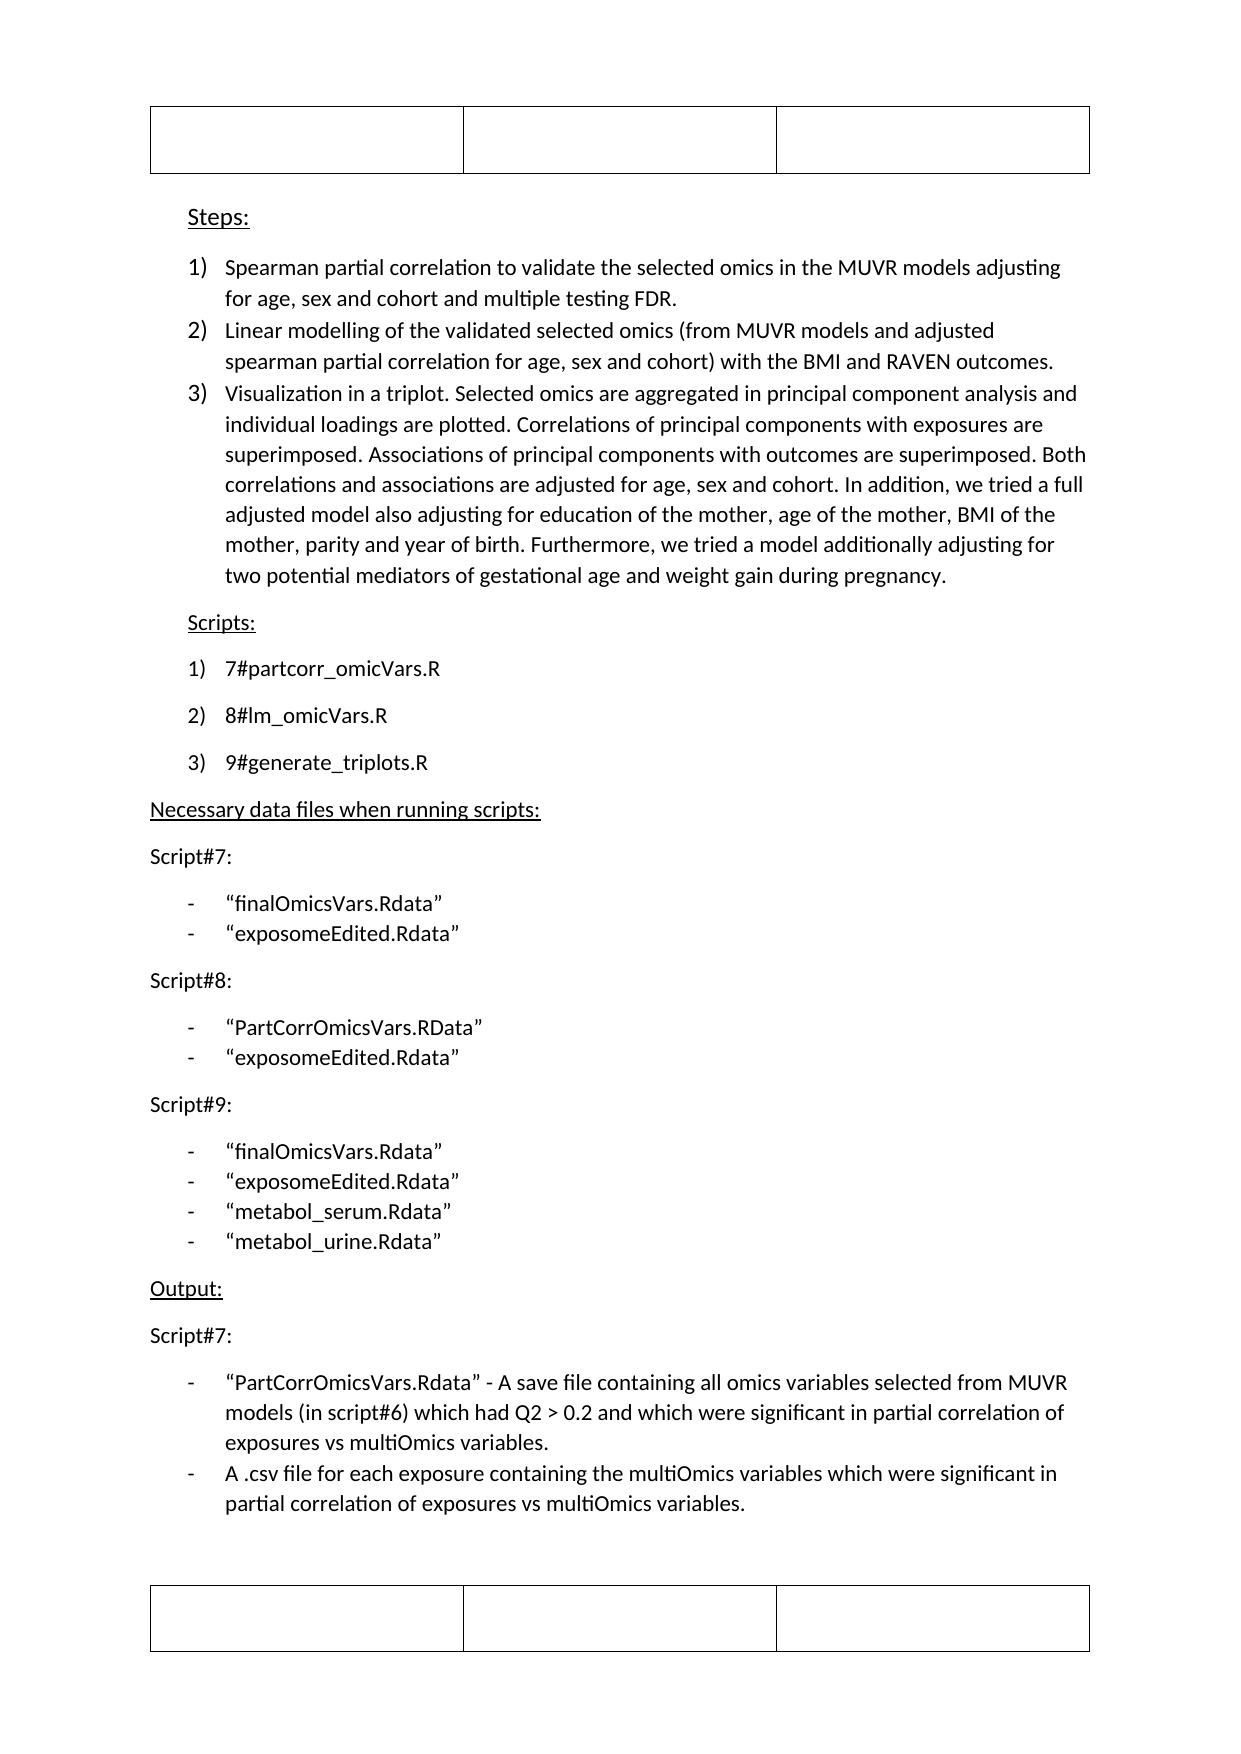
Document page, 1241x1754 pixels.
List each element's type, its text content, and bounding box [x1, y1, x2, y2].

list Visualization in a triplot. Selected omics are aggregated in principal component analysis and individual loadings are plotted. Correlations of principal components with exposures are superimposed. Associations of principal components with outcomes are superimposed. Both correlations and associations are adjusted for age, sex and cohort. In addition, we tried a full adjusted model also adjusting for education of the mother, age of the mother, BMI of the mother, parity and year of birth. Furthermore, we tried a model additionally adjusting for two potential mediators of gestational age and weight gain during pregnancy. [187, 377, 1090, 589]
list 8#lm_omicVars.R [187, 701, 1090, 729]
list “PartCorrOmicsVars.RData” [187, 1013, 1090, 1041]
list Spearman partial correlation to validate the selected omics in the MUVR models adjusting for age, sex and cohort and multiple testing FDR. [187, 251, 1090, 312]
text Script#7: [150, 842, 1090, 870]
list “exposomeEdited.Rdata” [187, 919, 1090, 947]
text Steps: [187, 202, 1090, 232]
text Script#7: [150, 1321, 1090, 1349]
text Script#8: [150, 966, 1090, 994]
text Necessary data files when running scripts: [150, 795, 1090, 823]
list “finalOmicsVars.Rdata” [187, 1137, 1090, 1165]
list 9#generate_triplots.R [187, 748, 1090, 776]
list “exposomeEdited.Rdata” [187, 1167, 1090, 1195]
list A .csv file for each exposure containing the multiOmics variables which were significant in partial correlation of exposures vs multiOmics variables. [187, 1459, 1090, 1517]
text Output: [150, 1274, 1090, 1302]
list “finalOmicsVars.Rdata” [187, 889, 1090, 917]
list “PartCorrOmicsVars.Rdata” - A save file containing all omics variables selected from MUVR models (in script#6) which had Q2 > 0.2 and which were significant in partial correlation of exposures vs multiOmics variables. [187, 1368, 1090, 1456]
list “metabol_serum.Rdata” [187, 1197, 1090, 1225]
text Script#9: [150, 1090, 1090, 1118]
list 7#partcorr_omicVars.R [187, 654, 1090, 682]
text Scripts: [187, 608, 1090, 636]
list “exposomeEdited.Rdata” [187, 1043, 1090, 1071]
list “metabol_urine.Rdata” [187, 1227, 1090, 1255]
list Linear modelling of the validated selected omics (from MUVR models and adjusted spearman partial correlation for age, sex and cohort) with the BMI and RAVEN outcomes. [187, 314, 1090, 375]
